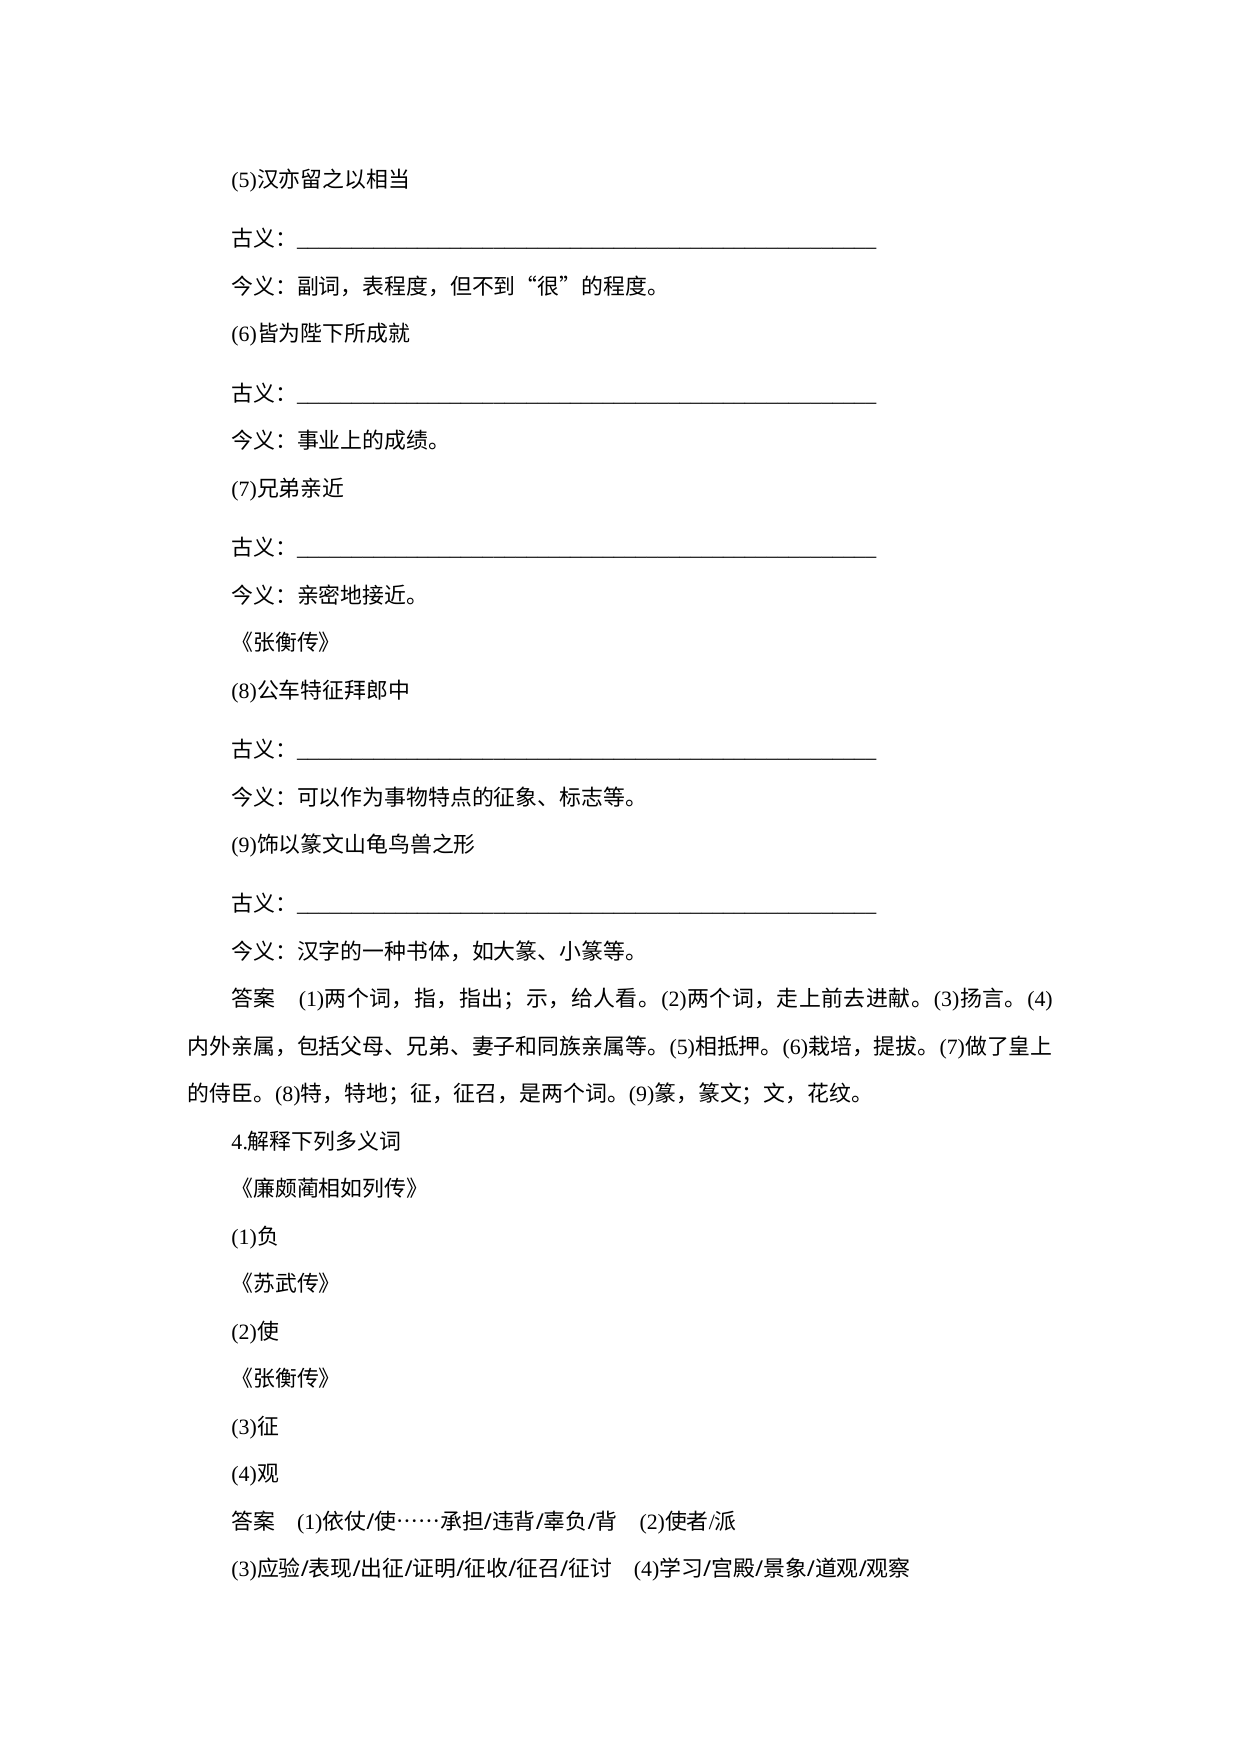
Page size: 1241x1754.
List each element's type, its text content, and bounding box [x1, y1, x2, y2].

text (3)应验/表现/出征/证明/征收/征召/征讨 (4)学习/宫殿/景象/道观/观察 [187, 1551, 1053, 1583]
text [187, 221, 1053, 253]
text 今义：副词，表程度，但不到“很”的程度。 [187, 269, 1053, 301]
text 古义：_____________________________________________________ [187, 530, 1053, 562]
text 答案 (1)两个词，指，指出；示，给人看。(2)两个词，走上前去进献。(3)扬言。(4)内外亲属，包括父母、兄弟、妻子和同族亲属等。(5)相抵押。(6)栽培，提拔。(7)做了皇上的侍臣。(8)特，特地；征，征召，是两个词。(9)篆，篆文；文，花纹。 [187, 981, 1053, 1108]
text (5)汉亦留之以相当 [187, 162, 1053, 202]
text 古义：_____________________________________________________ [187, 886, 1053, 918]
text 今义：汉字的一种书体，如大篆、小篆等。 [187, 934, 1053, 966]
text (9)饰以篆文山龟鸟兽之形 [187, 827, 1053, 867]
text (1)负 [187, 1219, 1053, 1251]
text 4.解释下列多义词 [187, 1124, 1053, 1156]
text 今义：事业上的成绩。 [187, 423, 1053, 455]
text 《廉颇蔺相如列传》 [187, 1171, 1053, 1203]
text (2)使 [187, 1314, 1053, 1346]
text 今义：亲密地接近。 [187, 578, 1053, 609]
text 古义：_____________________________________________________ [187, 732, 1053, 764]
text 答案 (1)依仗/使……承担/违背/辜负/背 (2)使者/派 [187, 1504, 1053, 1536]
text (8)公车特征拜郎中 [187, 673, 1053, 712]
text (3)征 [187, 1409, 1053, 1441]
text 《苏武传》 [187, 1266, 1053, 1298]
text 《张衡传》 [187, 625, 1053, 657]
text 今义：可以作为事物特点的征象、标志等。 [187, 779, 1053, 811]
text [187, 376, 1053, 407]
text 《张衡传》 [187, 1361, 1053, 1393]
text (7)兄弟亲近 [187, 471, 1053, 510]
text (6)皆为陛下所成就 [187, 316, 1053, 356]
text (4)观 [187, 1456, 1053, 1488]
